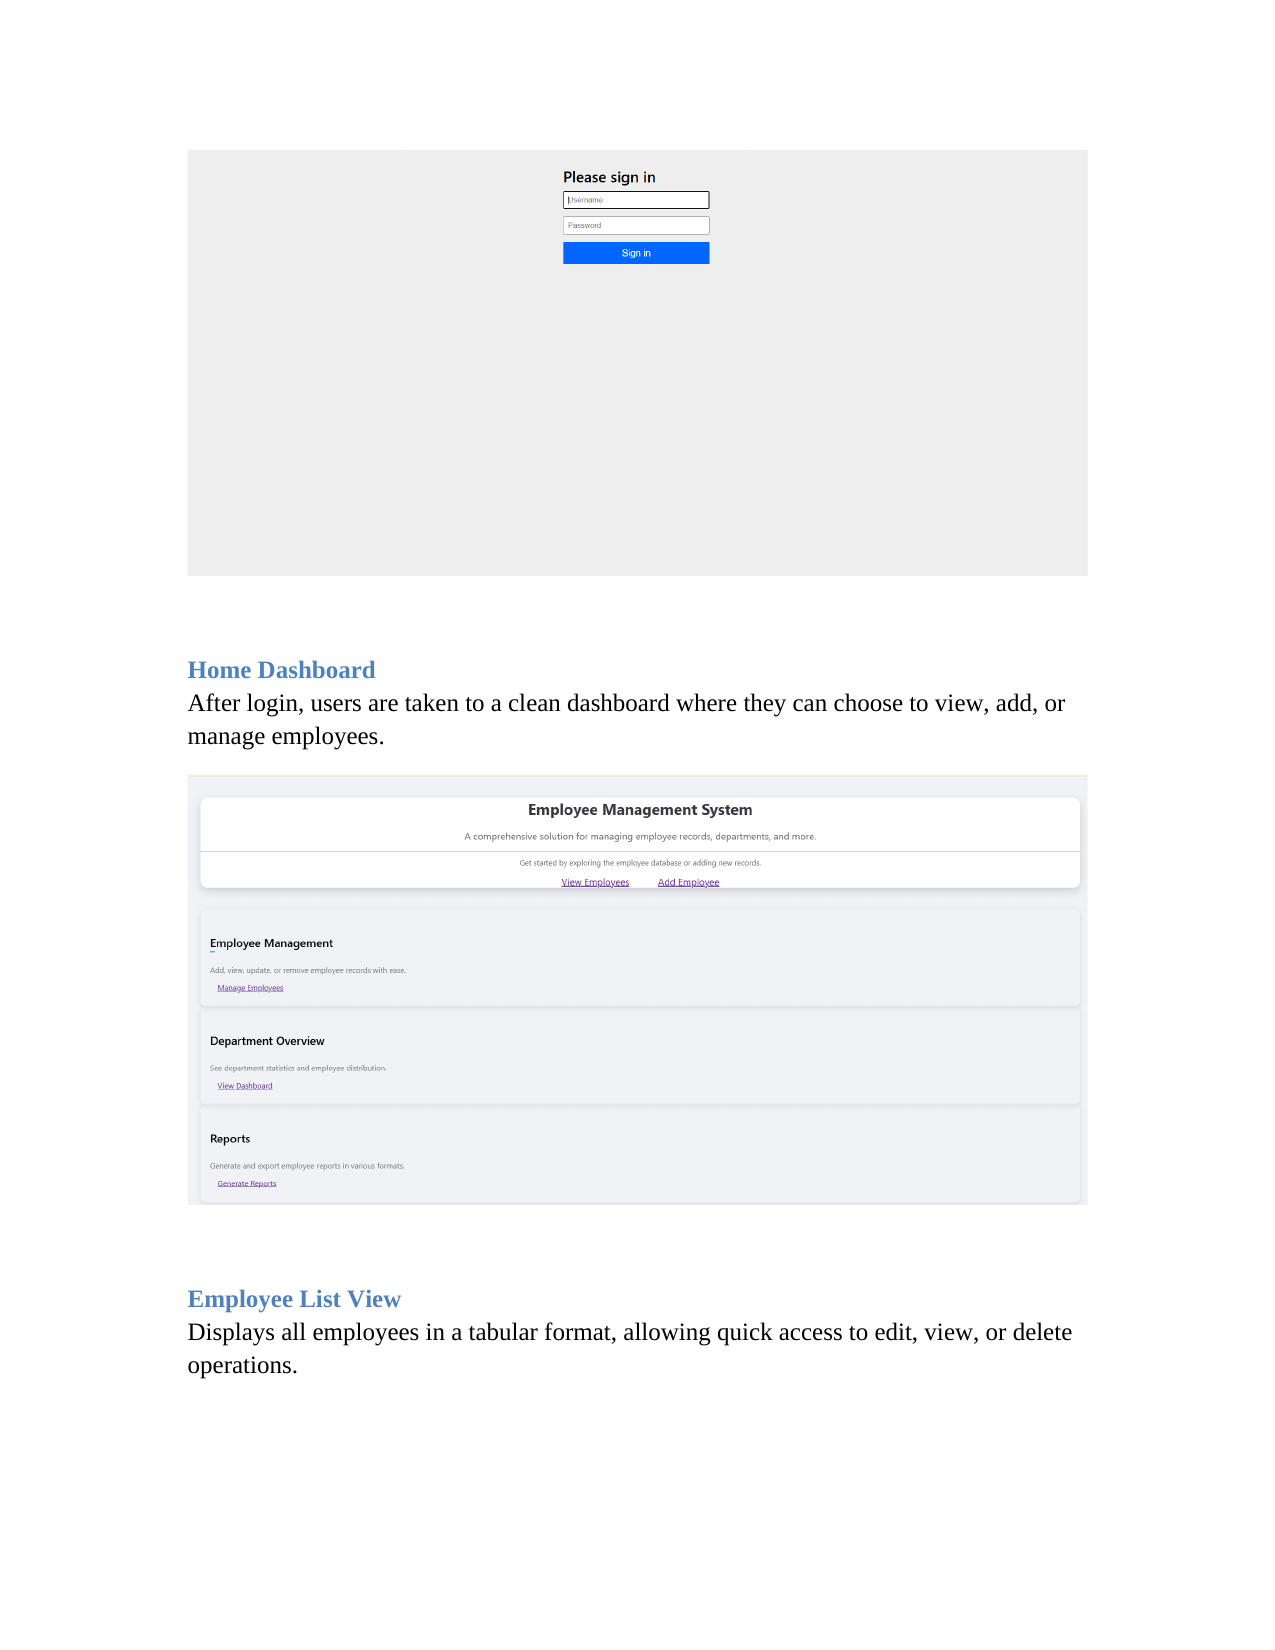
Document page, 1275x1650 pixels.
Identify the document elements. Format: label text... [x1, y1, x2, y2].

picture [187, 150, 1088, 576]
text Displays all employees in a tabular format, allowing quick access to edit, view, or delete operations. [187, 1317, 1087, 1378]
subtitle Employee List View [187, 1284, 1087, 1312]
subtitle Home Dashboard [187, 655, 1087, 684]
text After login, users are taken to a clean dashboard where they can choose to view, add, or manage employees. [187, 688, 1087, 750]
picture [187, 774, 1088, 1205]
